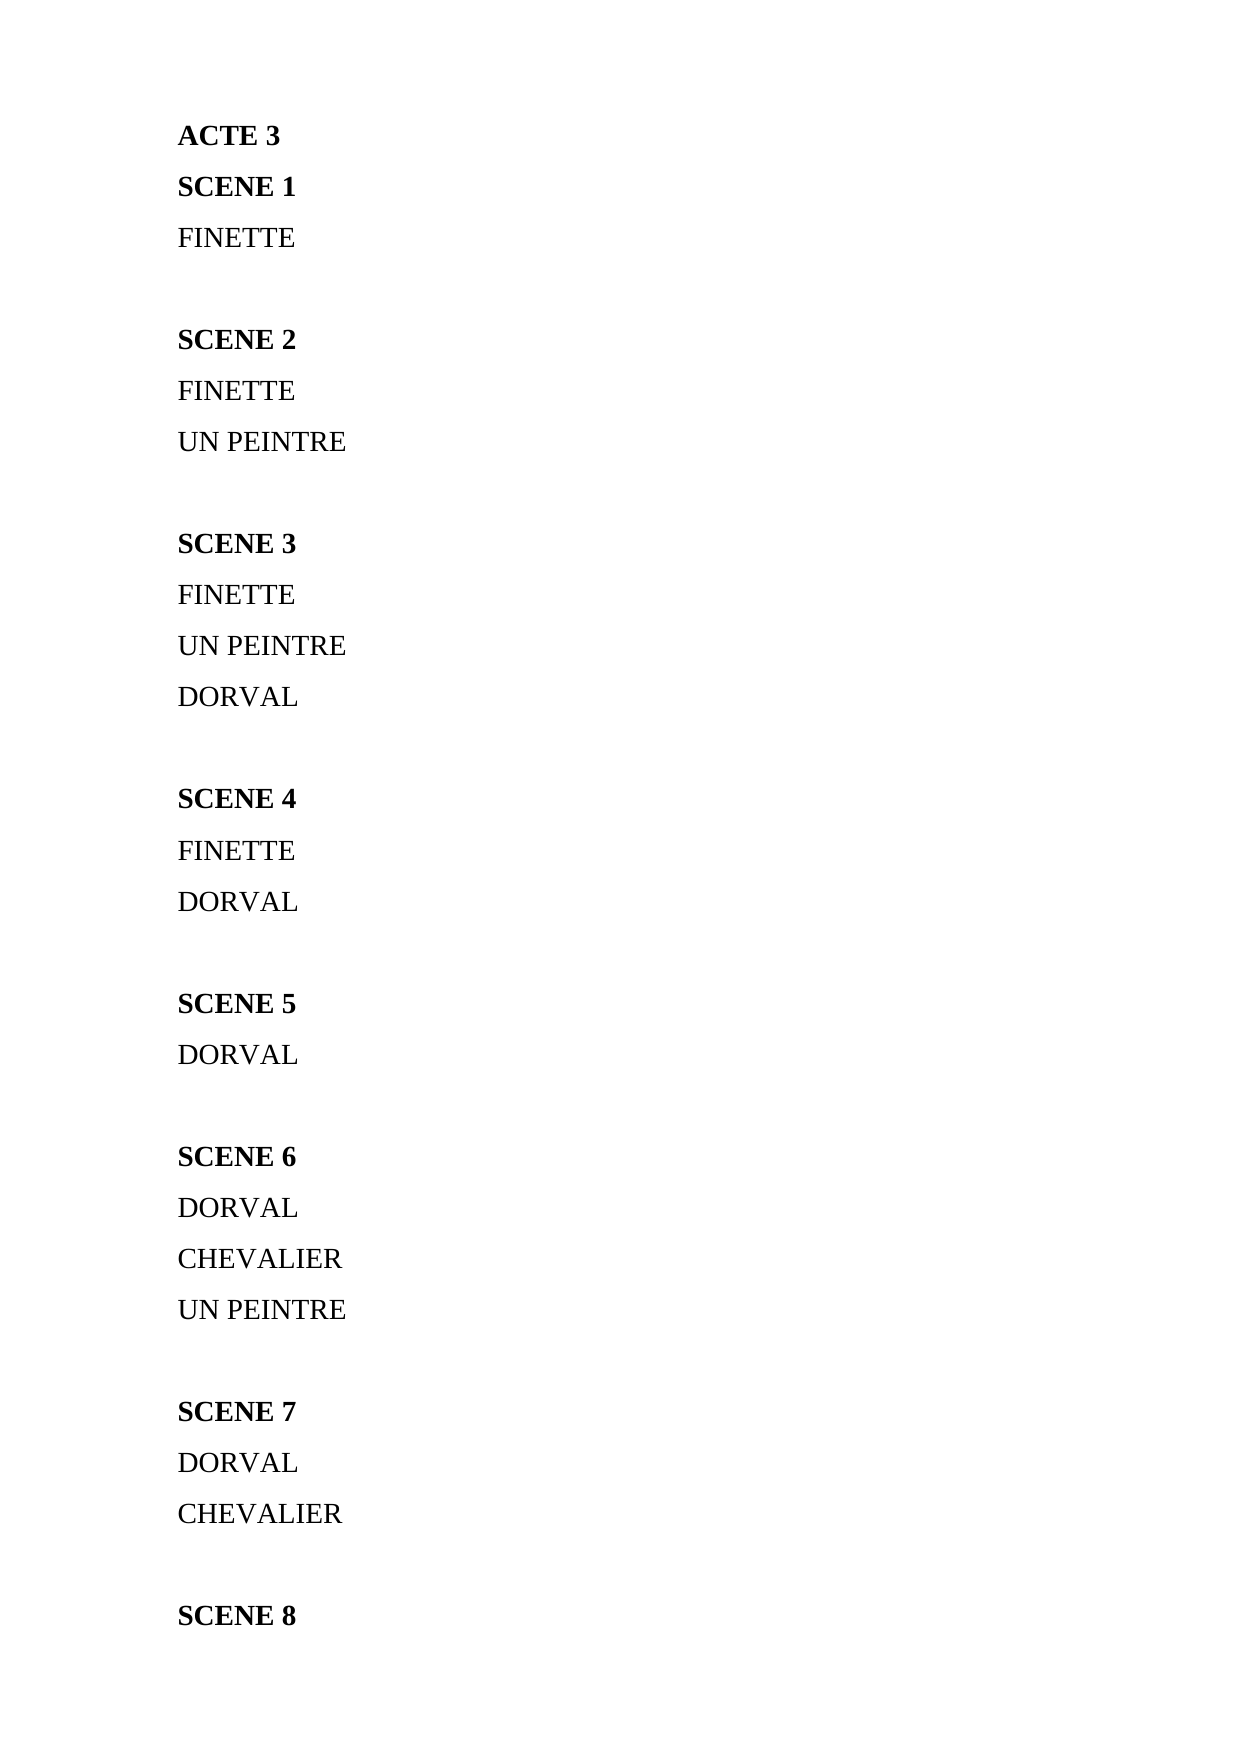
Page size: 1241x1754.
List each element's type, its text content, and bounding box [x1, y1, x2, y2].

text FINETTE [177, 833, 1152, 866]
text DORVAL [177, 1445, 1152, 1479]
text CHEVALIER [177, 1241, 1152, 1274]
text UN PEINTRE [177, 424, 1152, 458]
text SCENE 6 [177, 1139, 1152, 1172]
text DORVAL [177, 679, 1152, 713]
text SCENE 2 [177, 322, 1152, 356]
text SCENE 8 [177, 1598, 1152, 1632]
text CHEVALIER [177, 1496, 1152, 1530]
text FINETTE [177, 577, 1152, 611]
text UN PEINTRE [177, 628, 1152, 662]
text ACTE 3 [177, 118, 1152, 152]
text FINETTE [177, 220, 1152, 254]
text SCENE 4 [177, 782, 1152, 815]
text SCENE 3 [177, 526, 1152, 560]
text DORVAL [177, 884, 1152, 917]
text SCENE 1 [177, 169, 1152, 203]
text SCENE 5 [177, 986, 1152, 1019]
text UN PEINTRE [177, 1292, 1152, 1326]
text FINETTE [177, 373, 1152, 407]
text DORVAL [177, 1190, 1152, 1223]
text SCENE 7 [177, 1394, 1152, 1428]
text DORVAL [177, 1037, 1152, 1070]
